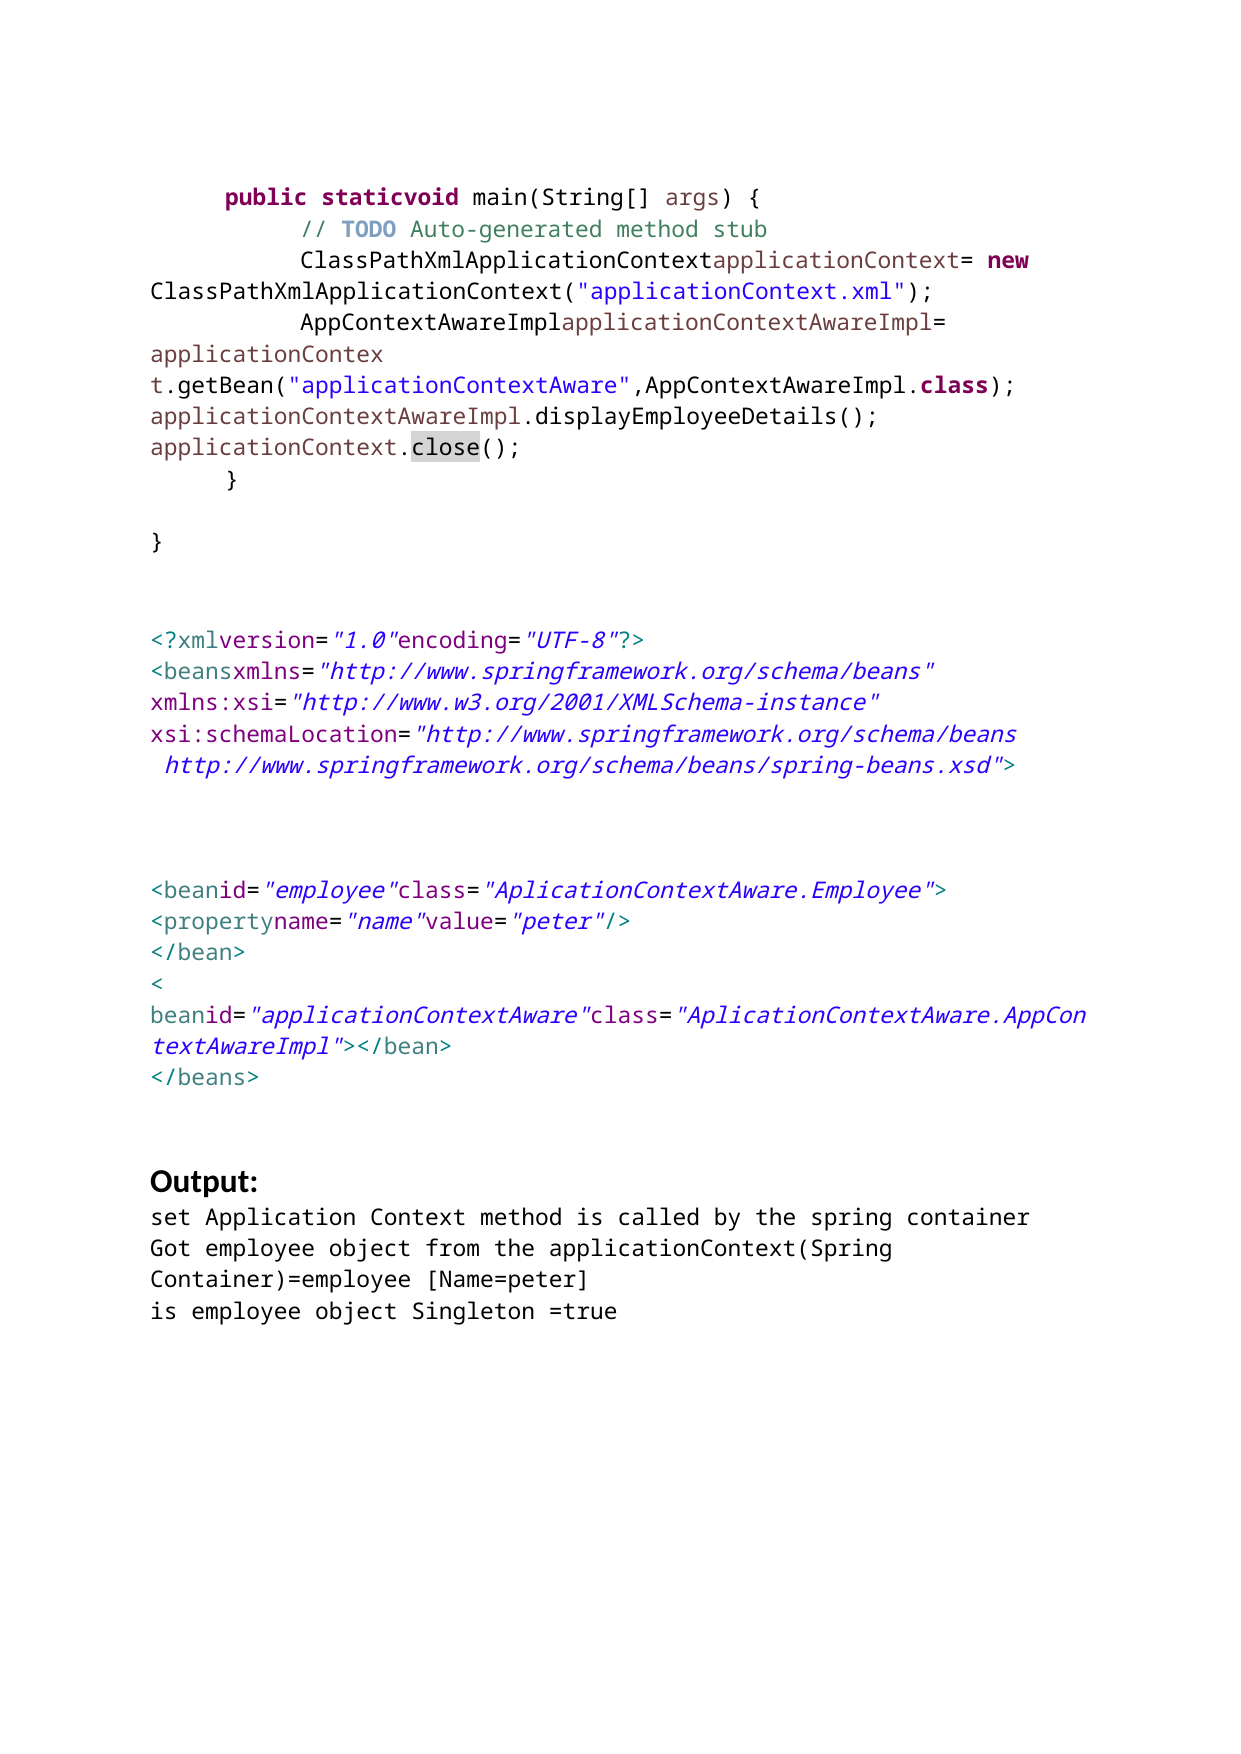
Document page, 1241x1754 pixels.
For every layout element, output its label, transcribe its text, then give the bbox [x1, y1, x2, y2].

text <beansxmlns="http://www.springframework.org/schema/beans" [150, 655, 1090, 686]
text public staticvoid main(String[] args) { [150, 181, 1090, 212]
text xsi:schemaLocation="http://www.springframework.org/schema/beans [150, 718, 1090, 749]
text <propertyname="name"value="peter"/> [150, 905, 1090, 936]
text Output: [150, 1160, 1090, 1201]
text applicationContext.close(); [150, 431, 411, 462]
text ClassPathXmlApplicationContextapplicationContext= new ClassPathXmlApplicationContext("applicationContext.xml"); [150, 244, 1090, 306]
text is employee object Singleton =true [150, 1295, 1090, 1326]
text Got employee object from the applicationContext(Spring Container)=employee [Name=peter] [150, 1232, 1090, 1295]
text xmlns:xsi="http://www.w3.org/2001/XMLSchema-instance" [150, 686, 1090, 718]
text // TODO Auto-generated method stub [150, 212, 1090, 244]
text applicationContext.close(); [480, 431, 1090, 462]
text set Application Context method is called by the spring container [150, 1201, 1090, 1232]
text <?xmlversion="1.0"encoding="UTF-8"?> [150, 624, 1090, 655]
text </bean> [150, 936, 1090, 968]
text AppContextAwareImplapplicationContextAwareImpl= applicationContext.getBean("applicationContextAware",AppContextAwareImpl.class); [150, 306, 1090, 400]
text } [150, 525, 1090, 556]
text http://www.springframework.org/schema/beans/spring-beans.xsd"> [150, 749, 1090, 780]
text <beanid="employee"class="AplicationContextAware.Employee"> [150, 874, 1090, 905]
text <beanid="applicationContextAware"class="AplicationContextAware.AppContextAwareImpl"></bean> [150, 968, 1090, 1061]
text </beans> [150, 1061, 1090, 1093]
text applicationContextAwareImpl.displayEmployeeDetails(); [150, 400, 1090, 431]
text } [150, 462, 1090, 494]
